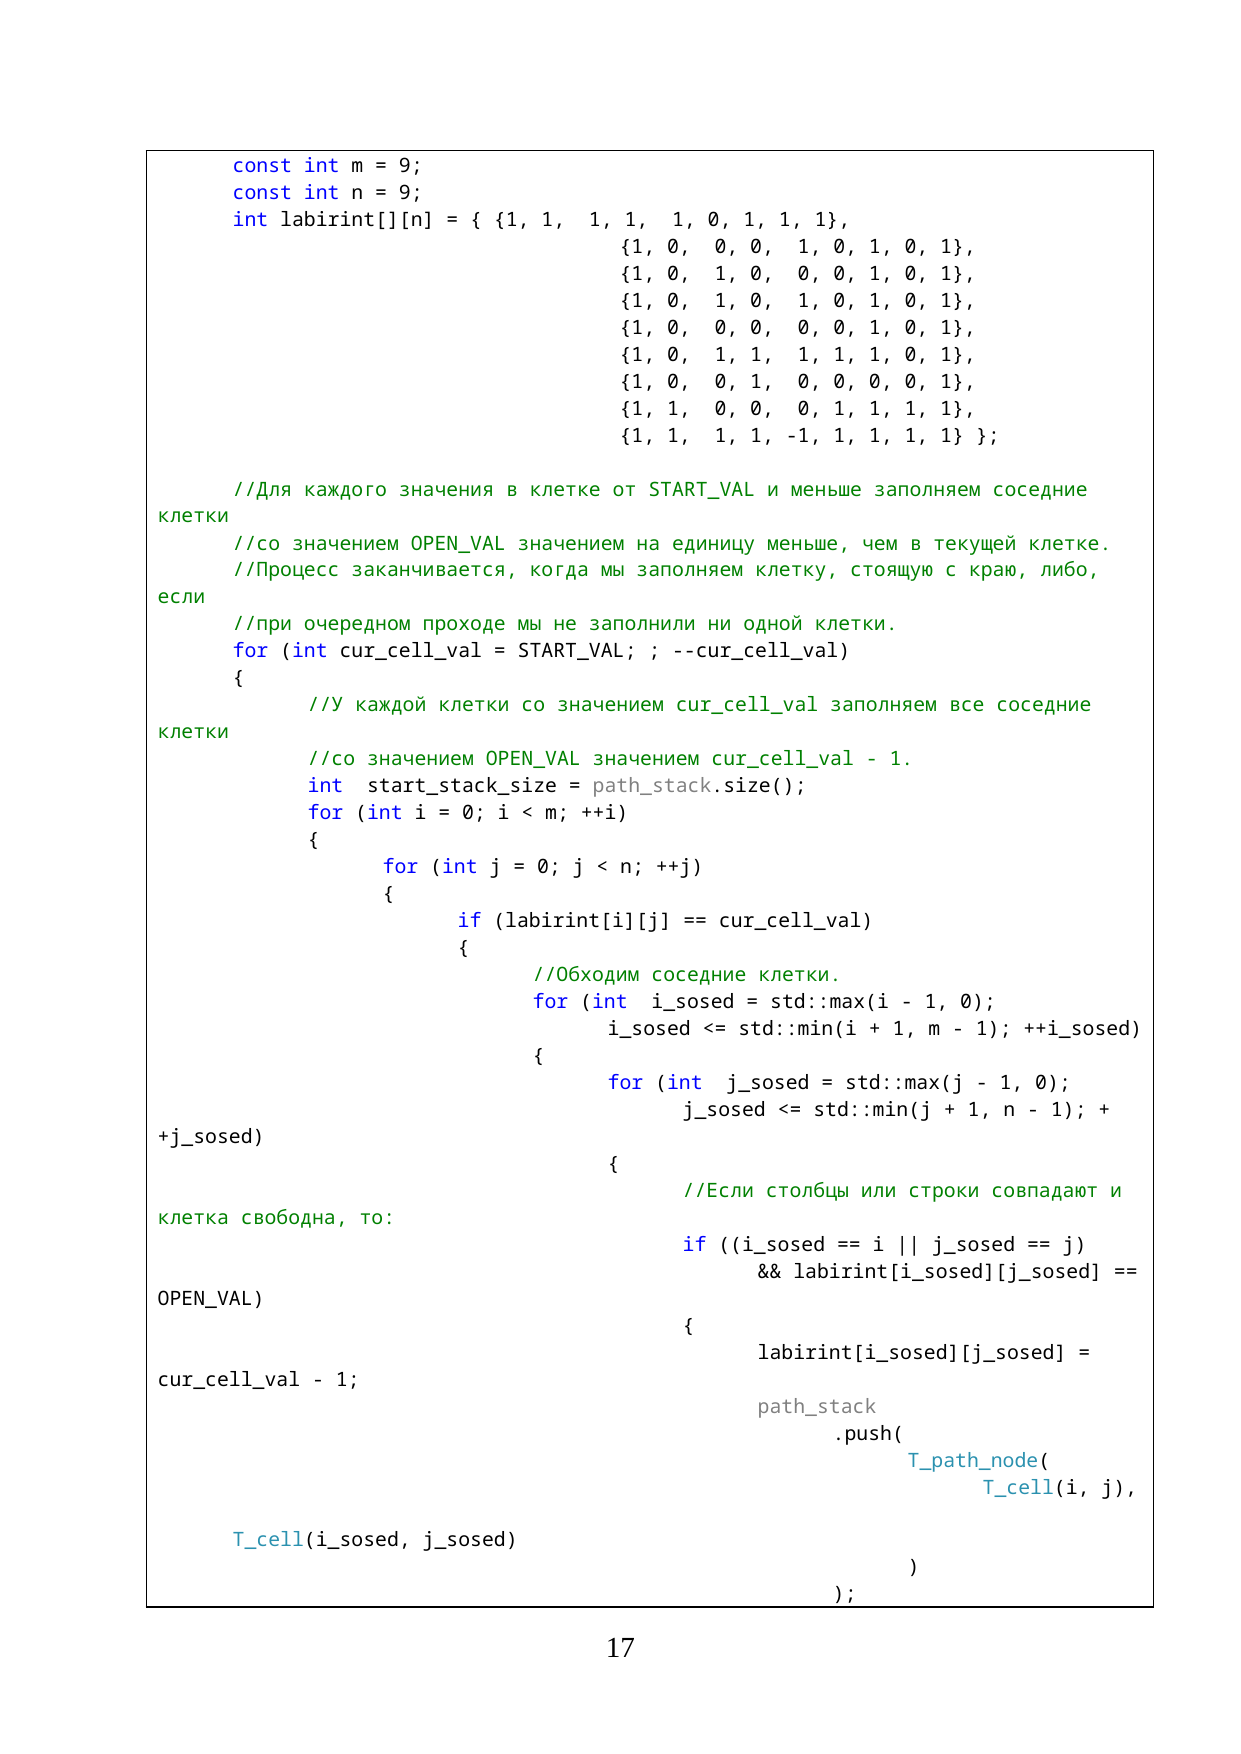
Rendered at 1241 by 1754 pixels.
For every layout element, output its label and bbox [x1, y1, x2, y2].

table_header [147, 151, 1153, 1606]
